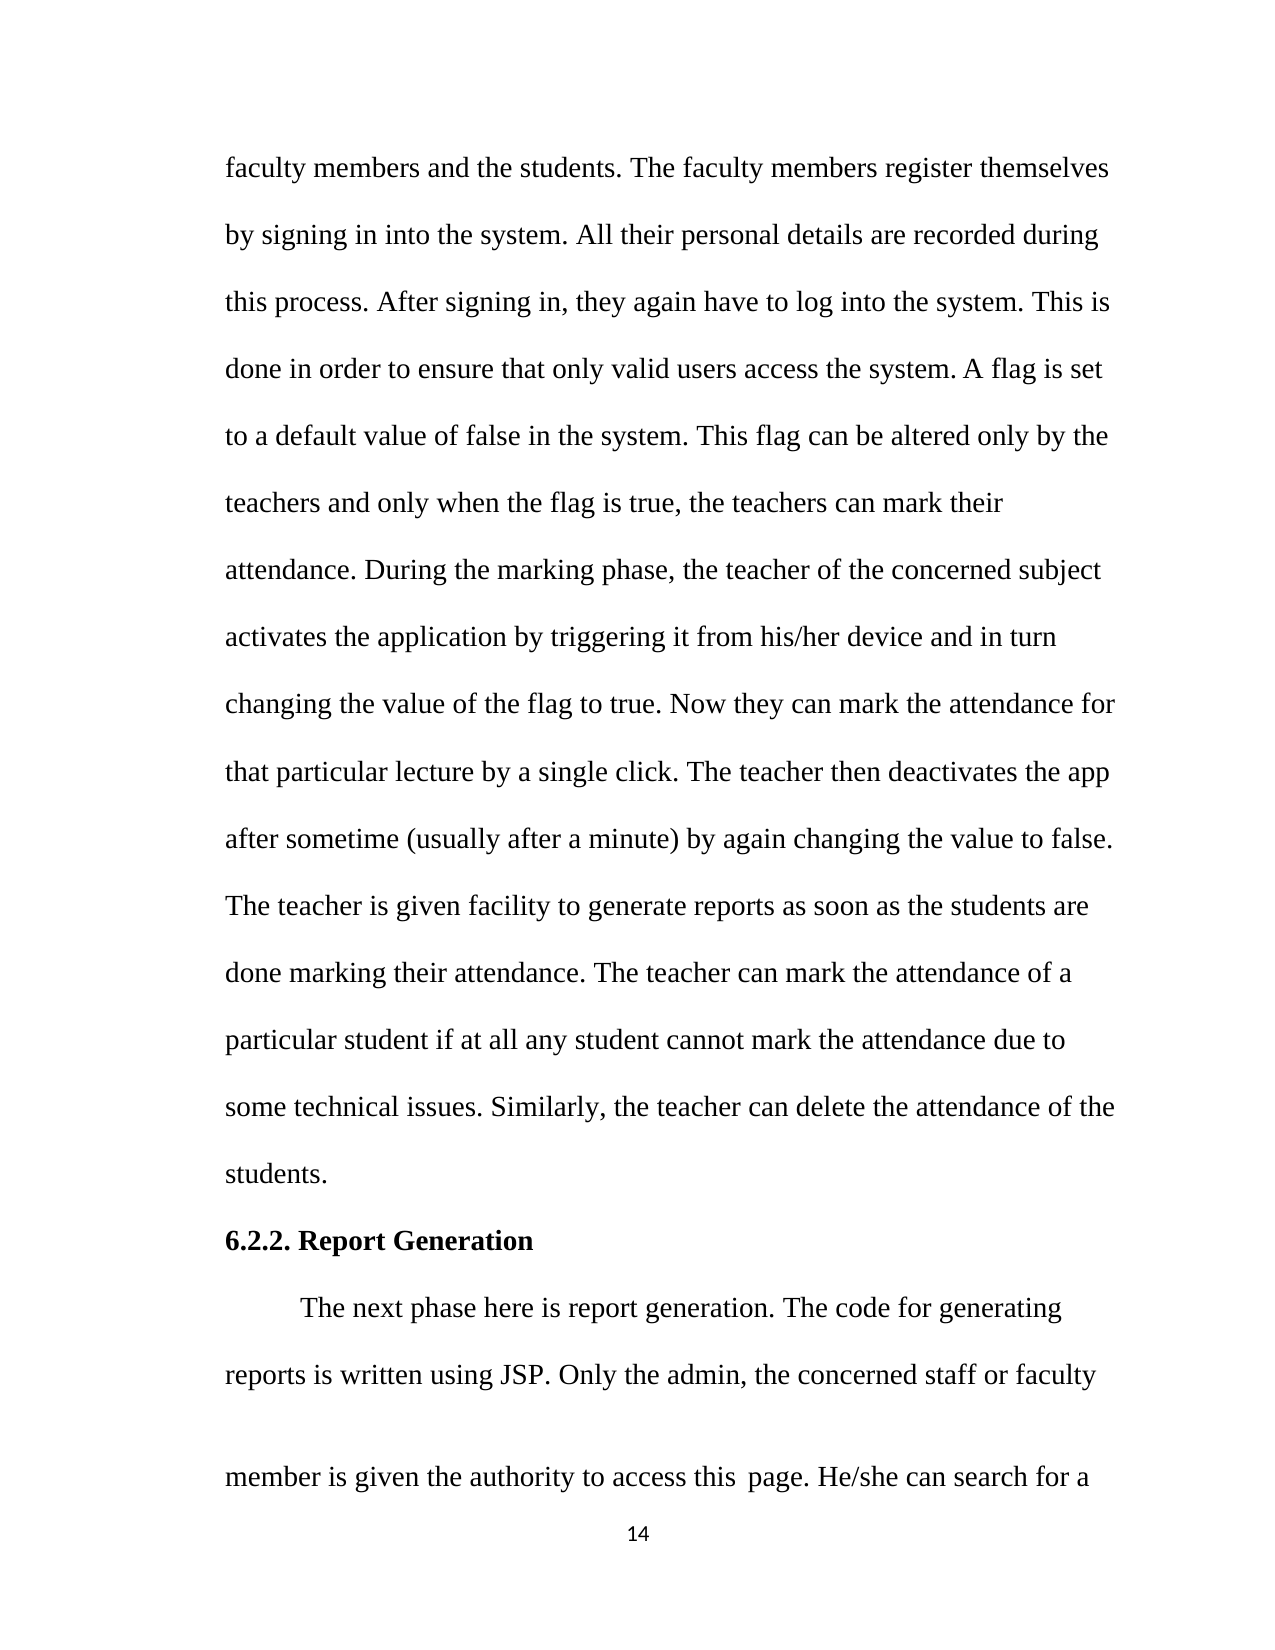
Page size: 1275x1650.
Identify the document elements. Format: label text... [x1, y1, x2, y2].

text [225, 150, 1125, 1190]
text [225, 1290, 1125, 1496]
text 6.2.2. Report Generation [150, 1223, 1125, 1257]
